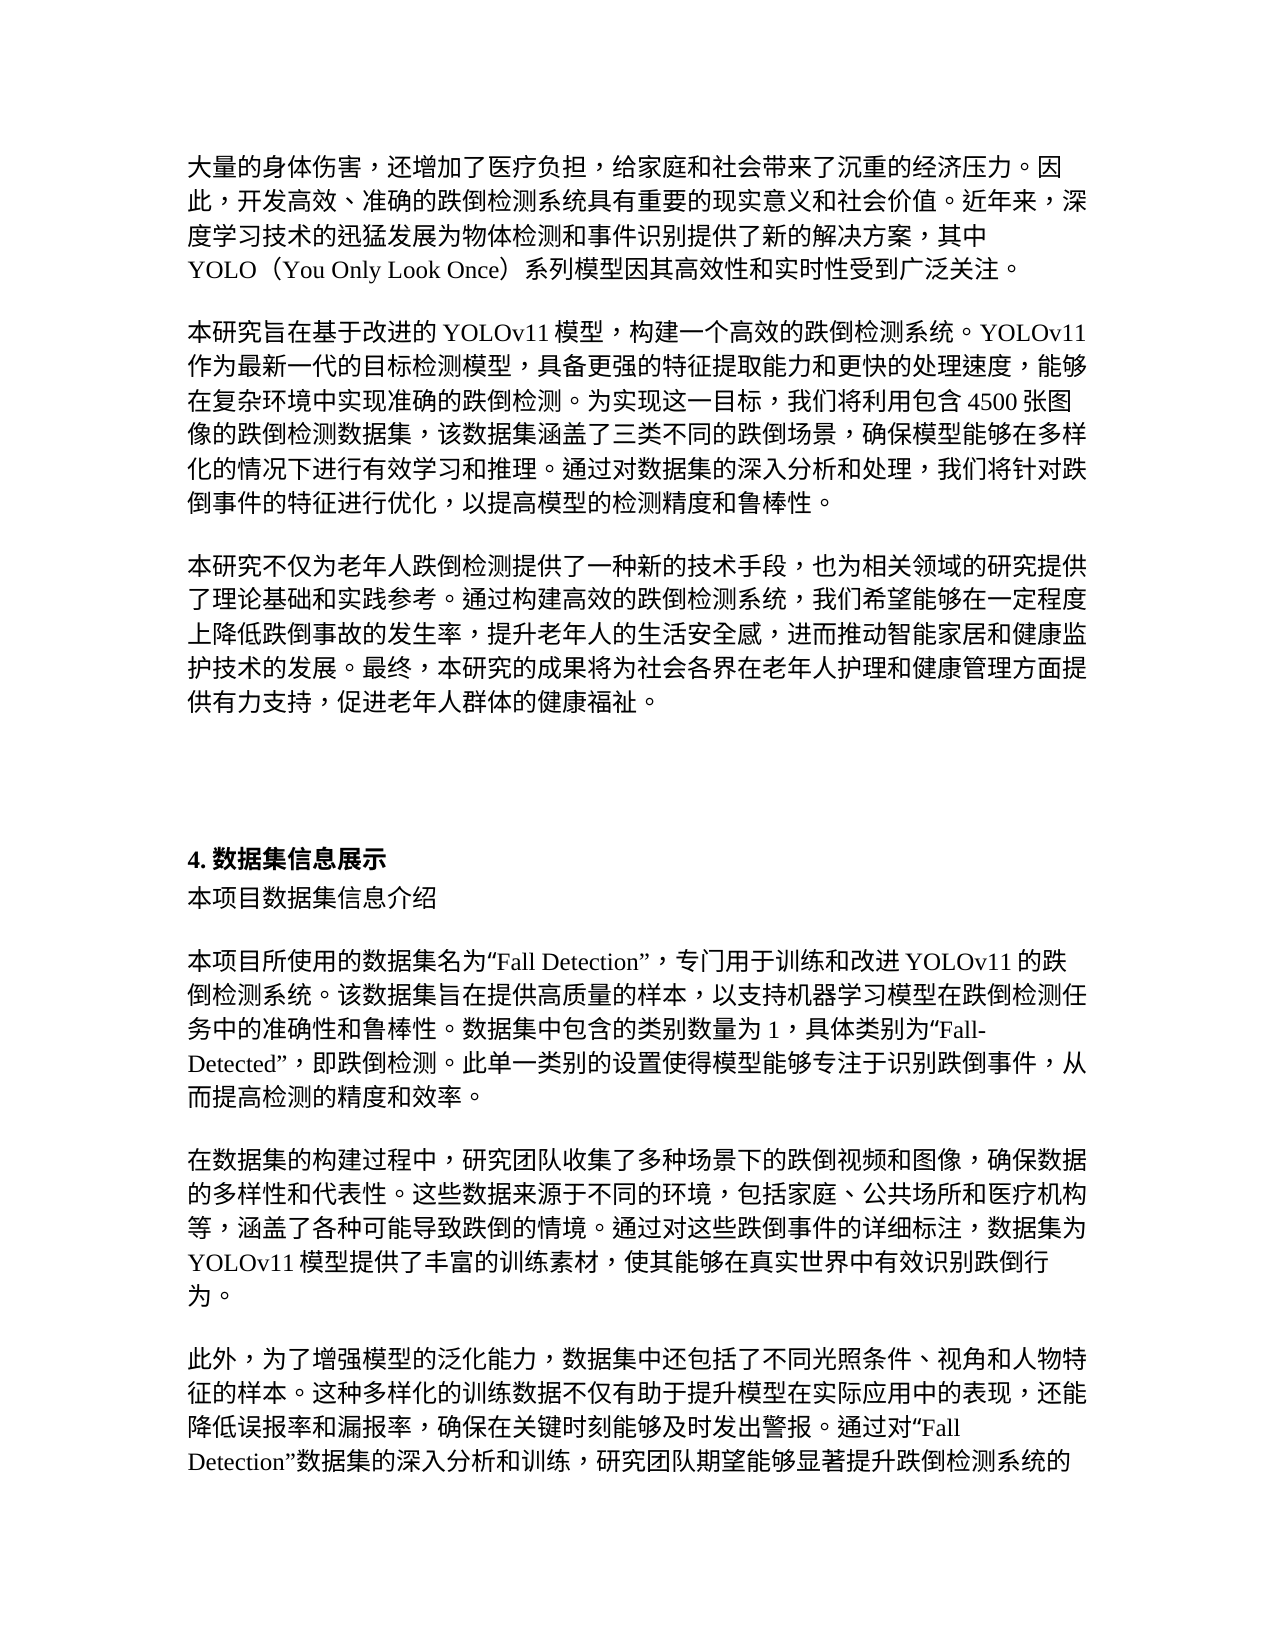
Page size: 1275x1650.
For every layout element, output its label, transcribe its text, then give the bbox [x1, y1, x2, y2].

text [187, 881, 1087, 1478]
subtitle 4. 数据集信息展示 [187, 841, 1087, 875]
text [187, 150, 1087, 718]
